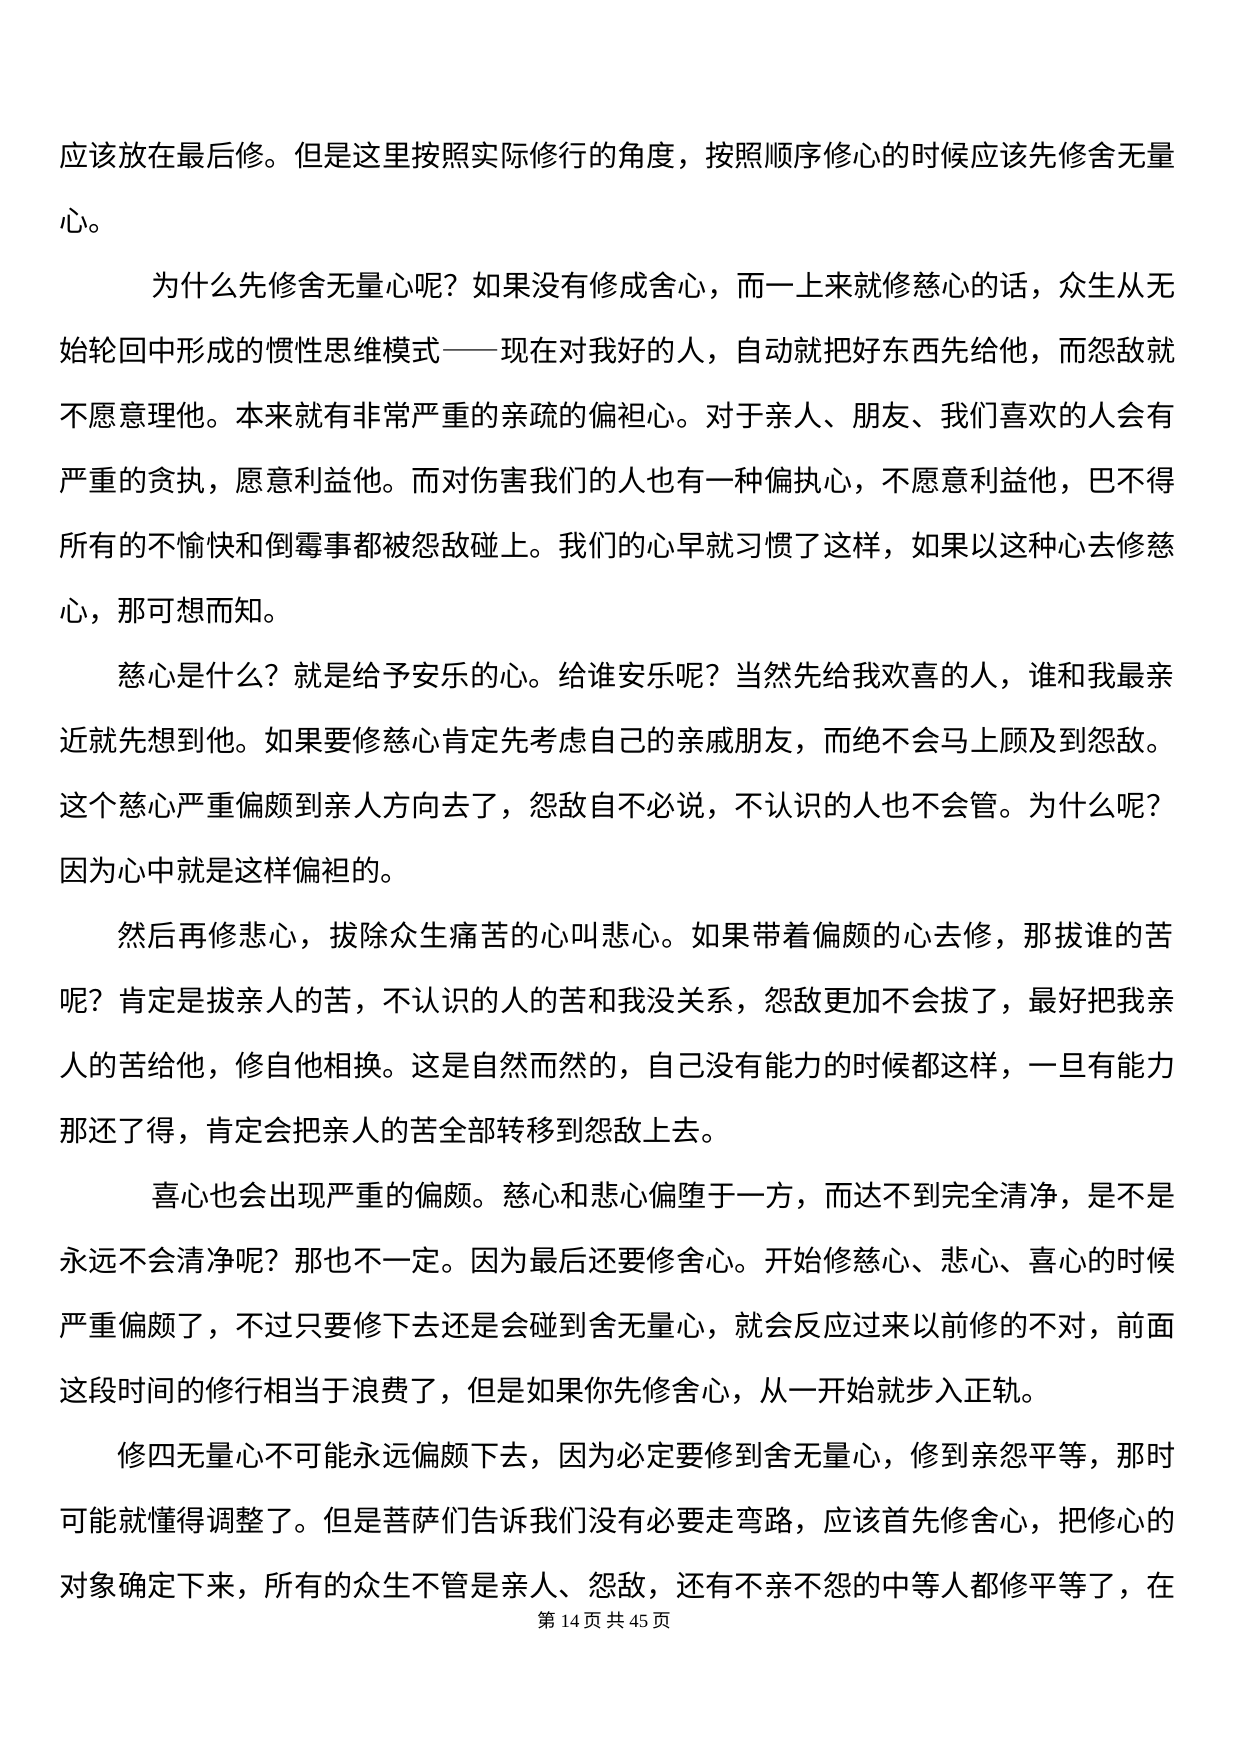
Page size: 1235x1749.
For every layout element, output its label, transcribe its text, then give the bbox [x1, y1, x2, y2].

text 慈心是什么？就是给予安乐的心。给谁安乐呢？当然先给我欢喜的人，谁和我最亲近就先想到他。如果要修慈心肯定先考虑自己的亲戚朋友，而绝不会马上顾及到怨敌。这个慈心严重偏颇到亲人方向去了，怨敌自不必说，不认识的人也不会管。为什么呢？因为心中就是这样偏袒的。 [59, 641, 1175, 901]
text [59, 1421, 1175, 1616]
text 喜心也会出现严重的偏颇。慈心和悲心偏堕于一方，而达不到完全清净，是不是永远不会清净呢？那也不一定。因为最后还要修舍心。开始修慈心、悲心、喜心的时候严重偏颇了，不过只要修下去还是会碰到舍无量心，就会反应过来以前修的不对，前面这段时间的修行相当于浪费了，但是如果你先修舍心，从一开始就步入正轨。 [59, 1161, 1175, 1421]
text 为什么先修舍无量心呢？如果没有修成舍心，而一上来就修慈心的话，众生从无始轮回中形成的惯性思维模式——现在对我好的人，自动就把好东西先给他，而怨敌就不愿意理他。本来就有非常严重的亲疏的偏袒心。对于亲人、朋友、我们喜欢的人会有严重的贪执，愿意利益他。而对伤害我们的人也有一种偏执心，不愿意利益他，巴不得所有的不愉快和倒霉事都被怨敌碰上。我们的心早就习惯了这样，如果以这种心去修慈心，那可想而知。 [59, 251, 1175, 641]
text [59, 121, 1175, 251]
text 然后再修悲心，拔除众生痛苦的心叫悲心。如果带着偏颇的心去修，那拔谁的苦呢？肯定是拔亲人的苦，不认识的人的苦和我没关系，怨敌更加不会拔了，最好把我亲人的苦给他，修自他相换。这是自然而然的，自己没有能力的时候都这样，一旦有能力那还了得，肯定会把亲人的苦全部转移到怨敌上去。 [59, 901, 1175, 1161]
